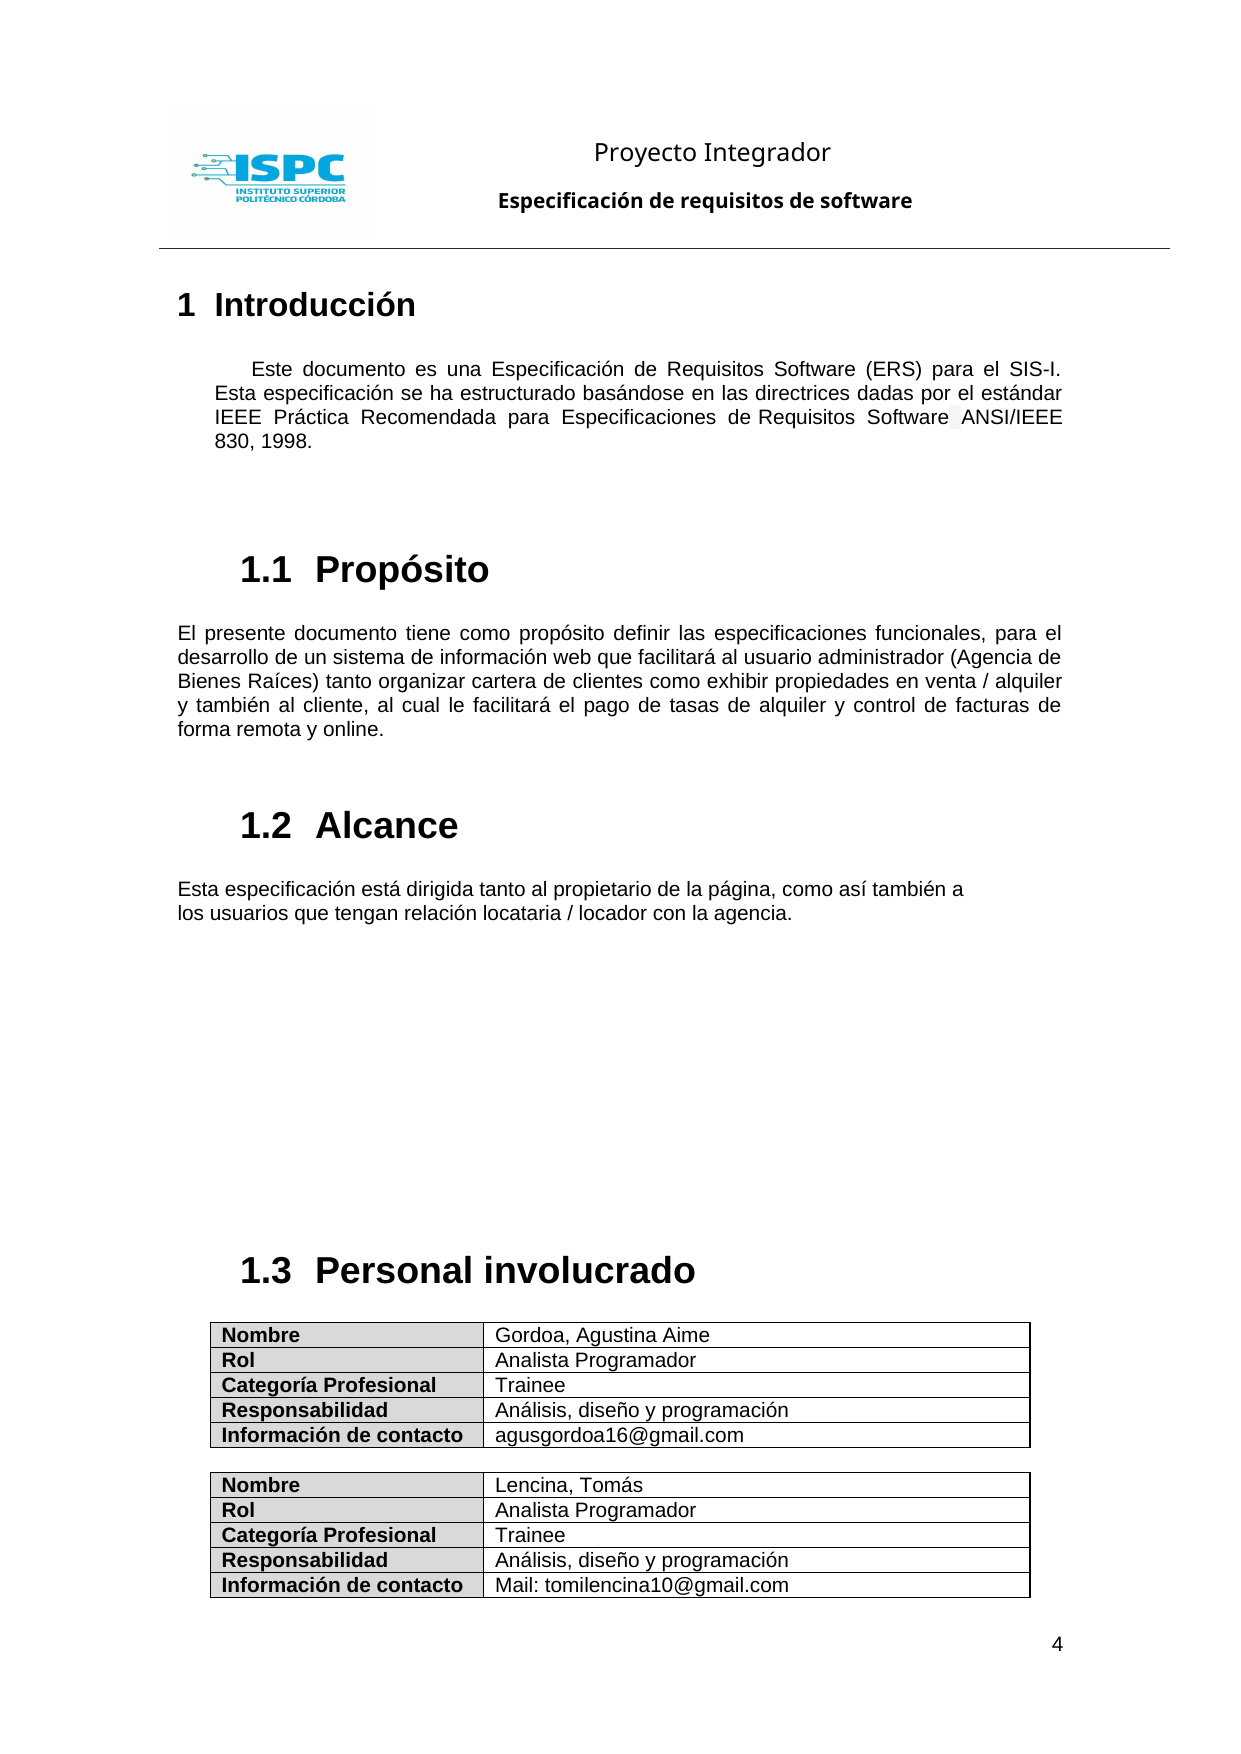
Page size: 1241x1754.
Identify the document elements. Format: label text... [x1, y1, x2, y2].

table_cell Trainee [484, 1523, 1029, 1547]
table_cell Rol [211, 1498, 483, 1522]
picture [170, 108, 377, 241]
table_cell Responsabilidad [211, 1398, 483, 1422]
table_cell Mail: tomilencina10@gmail.com [484, 1573, 1029, 1597]
table_cell Categoría Profesional [211, 1523, 483, 1547]
table_header Nombre [211, 1473, 483, 1497]
subtitle Introducción [177, 285, 1063, 324]
table_cell Trainee [484, 1373, 1029, 1397]
text los usuarios que tengan relación locataria / locador con la agencia. [177, 901, 1063, 925]
table_header Nombre [211, 1323, 483, 1347]
subtitle Alcance [240, 803, 1063, 847]
table_header Lencina, Tomás [484, 1473, 1029, 1497]
table_header Gordoa, Agustina Aime [484, 1323, 1029, 1347]
table_cell Analista Programador [484, 1498, 1029, 1522]
table_cell agusgordoa16@gmail.com [484, 1423, 1029, 1447]
table_cell Responsabilidad [211, 1548, 483, 1572]
subtitle Personal involucrado [240, 1249, 1063, 1292]
table_cell Analista Programador [484, 1348, 1029, 1372]
text Esta especificación está dirigida tanto al propietario de la página, como así también a [177, 877, 1063, 901]
table_cell Análisis, diseño y programación [484, 1398, 1029, 1422]
table_cell Categoría Profesional [211, 1373, 483, 1397]
text Este documento es una Especificación de Requisitos Software (ERS) para el SIS-I. Esta especificación se ha estructurado basándose en las directrices dadas por el estándar IEEE Práctica Recomendada para Especificaciones de Requisitos Software ANSI/IEEE 830, 1998. [214, 357, 1063, 453]
table_cell Información de contacto [211, 1573, 483, 1597]
table_cell Información de contacto [211, 1423, 483, 1447]
table_cell Análisis, diseño y programación [484, 1548, 1029, 1572]
table_cell Rol [211, 1348, 483, 1372]
subtitle Propósito [240, 548, 1063, 591]
text El presente documento tiene como propósito definir las especificaciones funcionales, para el desarrollo de un sistema de información web que facilitará al usuario administrador (Agencia de Bienes Raíces) tanto organizar cartera de clientes como exhibir propiedades en venta / alquiler y también al cliente, al cual le facilitará el pago de tasas de alquiler y control de facturas de forma remota y online. [177, 621, 1063, 741]
